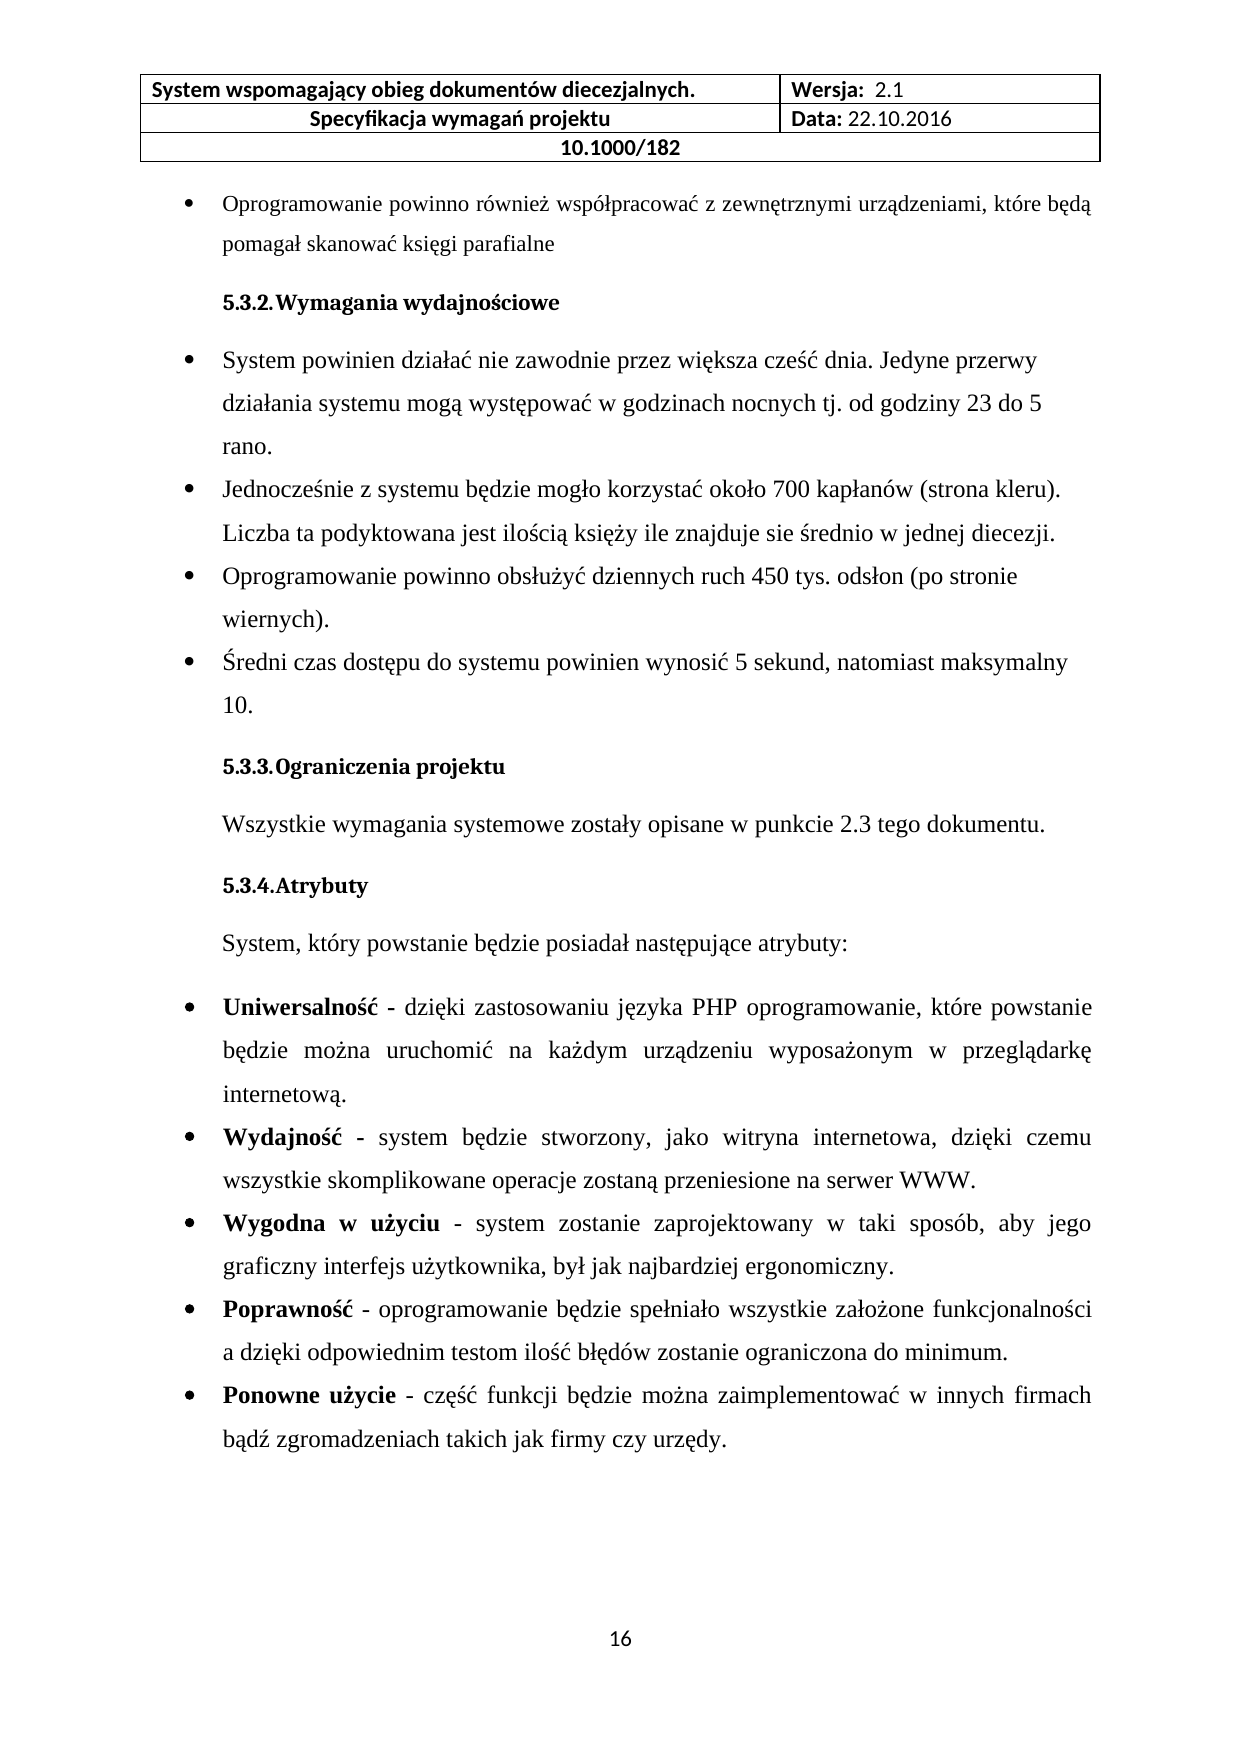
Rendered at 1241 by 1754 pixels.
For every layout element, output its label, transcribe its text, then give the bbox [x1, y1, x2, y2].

list Uniwersalność - dzięki zastosowaniu języka PHP oprogramowanie, które powstanie będzie można uruchomić na każdym urządzeniu wyposażonym w przeglądarkę internetową. [185, 992, 1092, 1107]
list Oprogramowanie powinno obsłużyć dziennych ruch 450 tys. odsłon (po stronie wiernych). [185, 561, 1092, 633]
list Ponowne użycie - część funkcji będzie można zaimplementować w innych firmach bądź zgromadzeniach takich jak firmy czy urzędy. [185, 1381, 1092, 1452]
text System, który powstanie będzie posiadał następujące atrybuty: [148, 928, 1092, 957]
list Wygodna w użyciu - system zostanie zaprojektowany w taki sposób, aby jego graficzny interfejs użytkownika, był jak najbardziej ergonomiczny. [185, 1208, 1092, 1280]
list System powinien działać nie zawodnie przez większa cześć dnia. Jedyne przerwy działania systemu mogą występować w godzinach nocnych tj. od godziny 23 do 5 rano. [185, 345, 1092, 460]
list Oprogramowanie powinno również współpracować z zewnętrznymi urządzeniami, które będą pomagał skanować księgi parafialne [185, 190, 1092, 256]
list Jednocześnie z systemu będzie mogło korzystać około 700 kapłanów (strona kleru). Liczba ta podyktowana jest ilością księży ile znajduje sie średnio w jednej diecezji. [185, 474, 1092, 546]
list Poprawność - oprogramowanie będzie spełniało wszystkie założone funkcjonalności a dzięki odpowiednim testom ilość błędów zostanie ograniczona do minimum. [185, 1294, 1092, 1366]
subtitle Atrybuty [223, 873, 1092, 899]
text Wszystkie wymagania systemowe zostały opisane w punkcie 2.3 tego dokumentu. [148, 809, 1092, 838]
list Wydajność - system będzie stworzony, jako witryna internetowa, dzięki czemu wszystkie skomplikowane operacje zostaną przeniesione na serwer WWW. [185, 1122, 1092, 1194]
subtitle Ograniczenia projektu [223, 754, 1092, 780]
list Średni czas dostępu do systemu powinien wynosić 5 sekund, natomiast maksymalny 10. [185, 647, 1092, 719]
subtitle Wymagania wydajnościowe [223, 290, 1092, 316]
